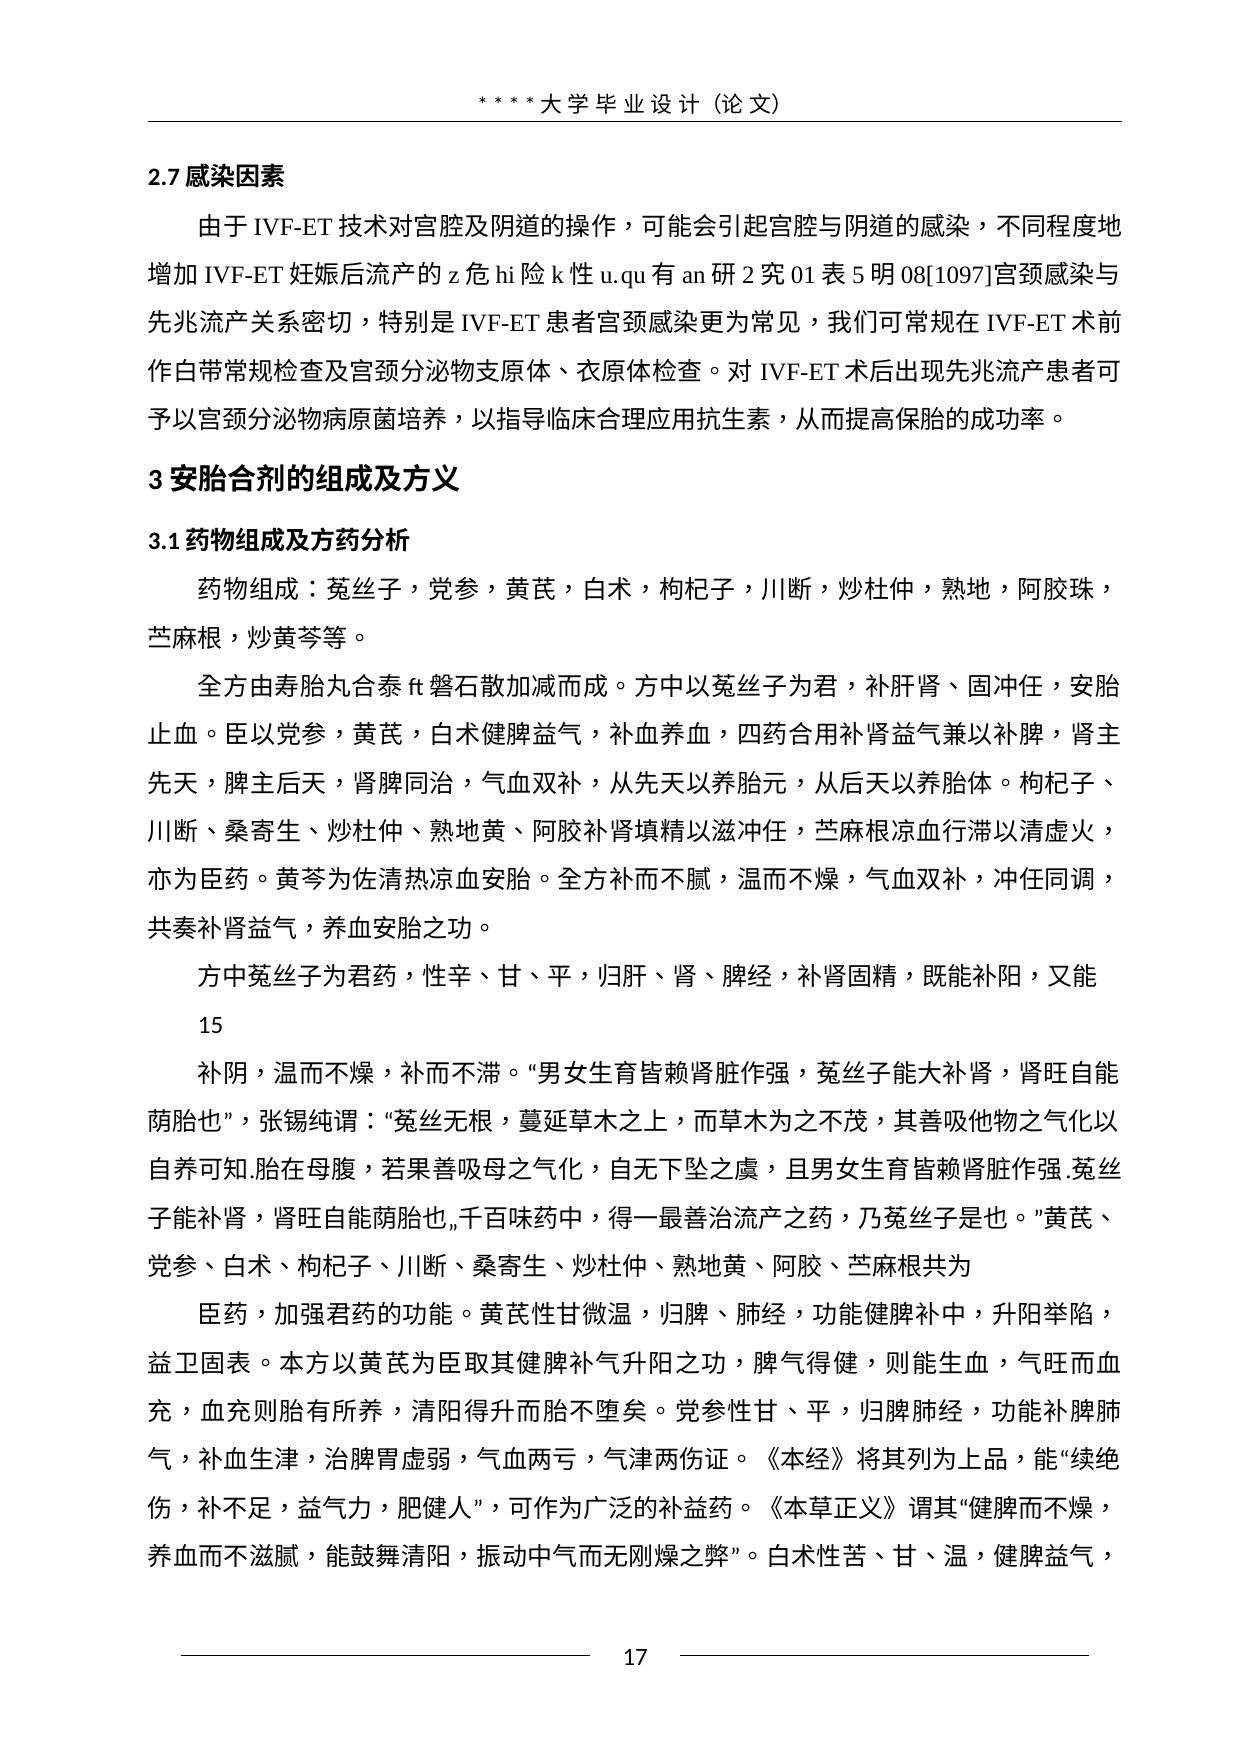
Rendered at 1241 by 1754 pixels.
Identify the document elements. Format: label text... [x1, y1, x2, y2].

text 补阴，温而不燥，补而不滞。“男女生育皆赖肾脏作强，菟丝子能大补肾，肾旺自能荫胎也”，张锡纯谓：“菟丝无根，蔓延草木之上，而草木为之不茂，其善吸他物之气化以自养可知.胎在母腹，若果善吸母之气化，自无下坠之虞，且男女生育皆赖肾脏作强.菟丝子能补肾，肾旺自能荫胎也„千百味药中，得一最善治流产之药，乃菟丝子是也。”黄芪、党参、白术、枸杞子、川断、桑寄生、炒杜仲、熟地黄、阿胶、苎麻根共为 [148, 1040, 1122, 1282]
subtitle 3.1 药物组成及方药分析 [148, 522, 1122, 557]
subtitle 3 安胎合剂的组成及方义 [148, 459, 1122, 498]
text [148, 1282, 1122, 1572]
text 药物组成：菟丝子，党参，黄芪，白术，枸杞子，川断，炒杜仲，熟地，阿胶珠，苎麻根，炒黄芩等。 [148, 557, 1122, 653]
text 由于IVF-ET技术对宫腔及阴道的操作，可能会引起宫腔与阴道的感染，不同程度地增加IVF-ET妊娠后流产的z危hi险k性u. qu有an研2究01表5明08[1097]宫颈感染与先兆流产关系密切，特别是IVF-ET患者宫颈感染更为常见，我们可常规在IVF-ET术前作白带常规检查及宫颈分泌物支原体、衣原体检查。对IVF-ET术后出现先兆流产患者可予以宫颈分泌物病原菌培养，以指导临床合理应用抗生素，从而提高保胎的成功率。 [148, 193, 1122, 434]
text 方中菟丝子为君药，性辛、甘、平，归肝、肾、脾经，补肾固精，既能补阳，又能 [148, 943, 1122, 992]
text 全方由寿胎丸合泰ft磐石散加减而成。方中以菟丝子为君，补肝肾、固冲任，安胎止血。臣以党参，黄芪，白术健脾益气，补血养血，四药合用补肾益气兼以补脾，肾主先天，脾主后天，肾脾同治，气血双补，从先天以养胎元，从后天以养胎体。枸杞子、川断、桑寄生、炒杜仲、熟地黄、阿胶补肾填精以滋冲任，苎麻根凉血行滞以清虚火，亦为臣药。黄芩为佐清热凉血安胎。全方补而不腻，温而不燥，气血双补，冲任同调，共奏补肾益气，养血安胎之功。 [148, 653, 1122, 943]
text 15 [148, 992, 1122, 1040]
subtitle 2.7 感染因素 [148, 159, 1122, 193]
